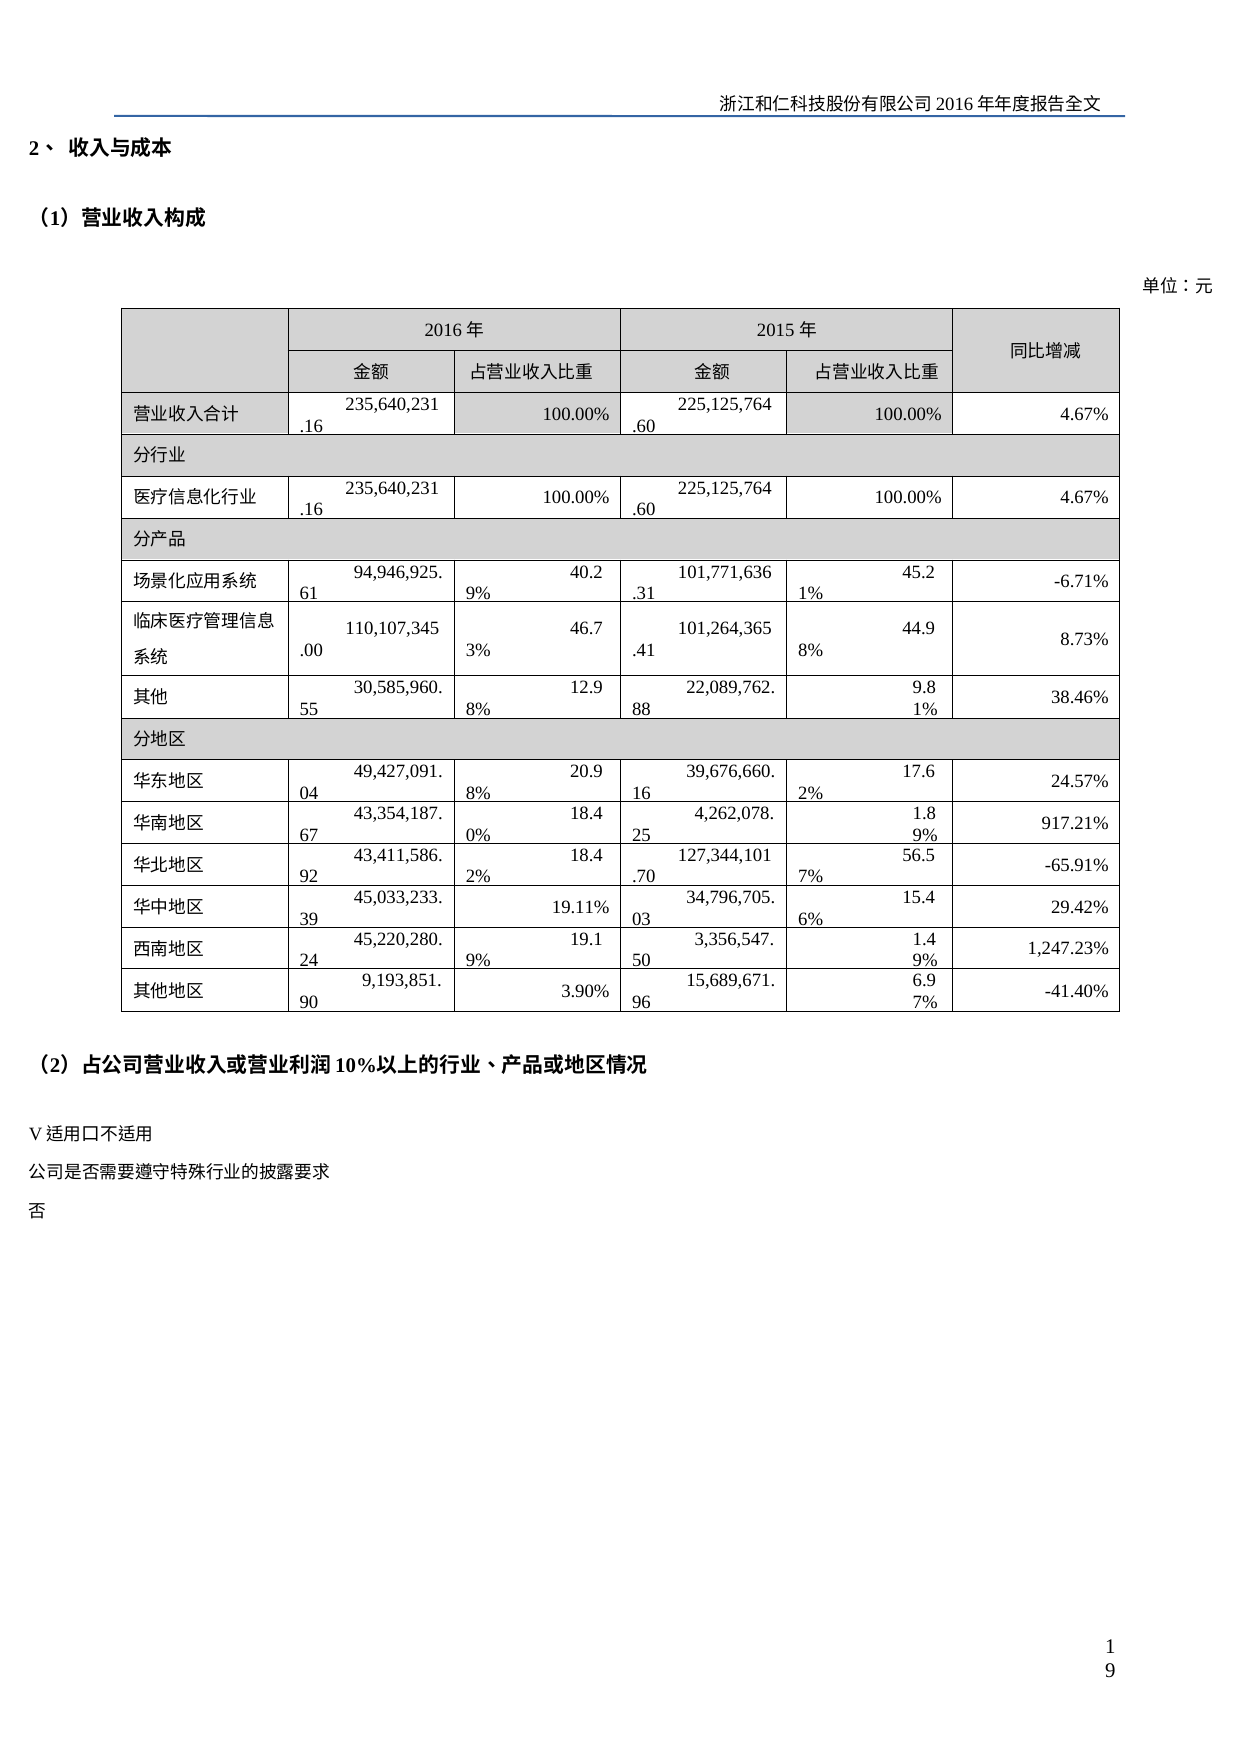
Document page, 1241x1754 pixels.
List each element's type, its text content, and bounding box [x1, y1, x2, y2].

text V适用口不适用 [29, 1120, 1213, 1145]
table_cell 18.42% [455, 844, 620, 885]
table_cell 46.73% [455, 602, 620, 675]
table_cell 营业收入合计 [122, 393, 288, 433]
table_cell 9.81% [787, 676, 952, 717]
table_cell 30,585,960.55 [289, 676, 454, 717]
table_cell 100.00% [455, 393, 620, 433]
table_cell 15,689,671.96 [621, 969, 786, 1011]
table_cell 235,640,231.16 [289, 393, 454, 433]
table_cell 235,640,231.16 [289, 477, 454, 517]
table_cell 43,411,586.92 [289, 844, 454, 885]
table_cell 分产品 [122, 519, 1119, 559]
table_cell 100.00% [787, 477, 952, 517]
table_cell 4,262,078.25 [621, 802, 786, 843]
text 单位：元 [29, 273, 1213, 297]
table_cell 34,796,705.03 [621, 886, 786, 927]
table_cell 94,946,925.61 [289, 561, 454, 601]
table_cell 29.42% [953, 886, 1119, 927]
table_cell 43,354,187.67 [289, 802, 454, 843]
table_cell 19.11% [455, 886, 620, 927]
table_cell 22,089,762.88 [621, 676, 786, 717]
table_cell 医疗信息化行业 [122, 477, 288, 517]
table_cell 225,125,764.60 [621, 477, 786, 517]
table_cell 20.98% [455, 760, 620, 801]
table_cell 其他 [122, 676, 288, 717]
table_cell 1,247.23% [953, 928, 1119, 968]
table_cell 华中地区 [122, 886, 288, 927]
table_header [122, 309, 288, 392]
table_cell 101,264,365.41 [621, 602, 786, 675]
table_header 2016 年 [289, 309, 620, 350]
table_cell 金额 [289, 351, 454, 392]
table_cell 17.62% [787, 760, 952, 801]
table_cell 45.21% [787, 561, 952, 601]
table_cell 49,427,091.04 [289, 760, 454, 801]
text 2、 收入与成本 [29, 133, 1213, 161]
table_cell 4.67% [953, 477, 1119, 517]
table_cell 101,771,636.31 [621, 561, 786, 601]
table_cell 917.21% [953, 802, 1119, 843]
table_cell 100.00% [787, 393, 952, 433]
text 公司是否需要遵守特殊行业的披露要求 [29, 1160, 1213, 1184]
table_cell 临床医疗管理信息 系统 [122, 602, 288, 675]
text （2）占公司营业收入或营业利润10%以上的行业、产品或地区情况 [29, 1050, 1213, 1078]
table_cell 100.00% [455, 477, 620, 517]
table_cell 44.98% [787, 602, 952, 675]
table_cell 3.90% [455, 969, 620, 1011]
table_cell 56.57% [787, 844, 952, 885]
table_cell 39,676,660.16 [621, 760, 786, 801]
table_header 同比增减 [953, 309, 1119, 392]
table_cell 18.40% [455, 802, 620, 843]
table_cell 华北地区 [122, 844, 288, 885]
table_cell -6.71% [953, 561, 1119, 601]
table_cell 19.19% [455, 928, 620, 968]
table_cell 40.29% [455, 561, 620, 601]
table_cell 占营业收入比重 [787, 351, 952, 392]
table_cell 华东地区 [122, 760, 288, 801]
table_header 2015 年 [621, 309, 952, 350]
table_cell 8.73% [953, 602, 1119, 675]
table_cell 38.46% [953, 676, 1119, 717]
table_cell 其他地区 [122, 969, 288, 1011]
table_cell 9,193,851.90 [289, 969, 454, 1011]
table_cell 3,356,547.50 [621, 928, 786, 968]
table_cell 225,125,764.60 [621, 393, 786, 433]
table_cell 分行业 [122, 435, 1119, 476]
table_cell 12.98% [455, 676, 620, 717]
text （1）营业收入构成 [29, 203, 1213, 231]
table_cell -41.40% [953, 969, 1119, 1011]
table_cell 1.89% [787, 802, 952, 843]
table_cell 110,107,345.00 [289, 602, 454, 675]
table_cell -65.91% [953, 844, 1119, 885]
table_cell 占营业收入比重 [455, 351, 620, 392]
table_cell 45,033,233.39 [289, 886, 454, 927]
table_cell 6.97% [787, 969, 952, 1011]
text 否 [29, 1199, 1213, 1223]
table_cell 华南地区 [122, 802, 288, 843]
table_cell 24.57% [953, 760, 1119, 801]
table_cell 45,220,280.24 [289, 928, 454, 968]
table_cell 4.67% [953, 393, 1119, 433]
table_cell 分地区 [122, 719, 1119, 759]
table_cell 场景化应用系统 [122, 561, 288, 601]
table_cell 15.46% [787, 886, 952, 927]
table_cell 金额 [621, 351, 786, 392]
table_cell 127,344,101.70 [621, 844, 786, 885]
table_cell 西南地区 [122, 928, 288, 968]
table_cell 1.49% [787, 928, 952, 968]
